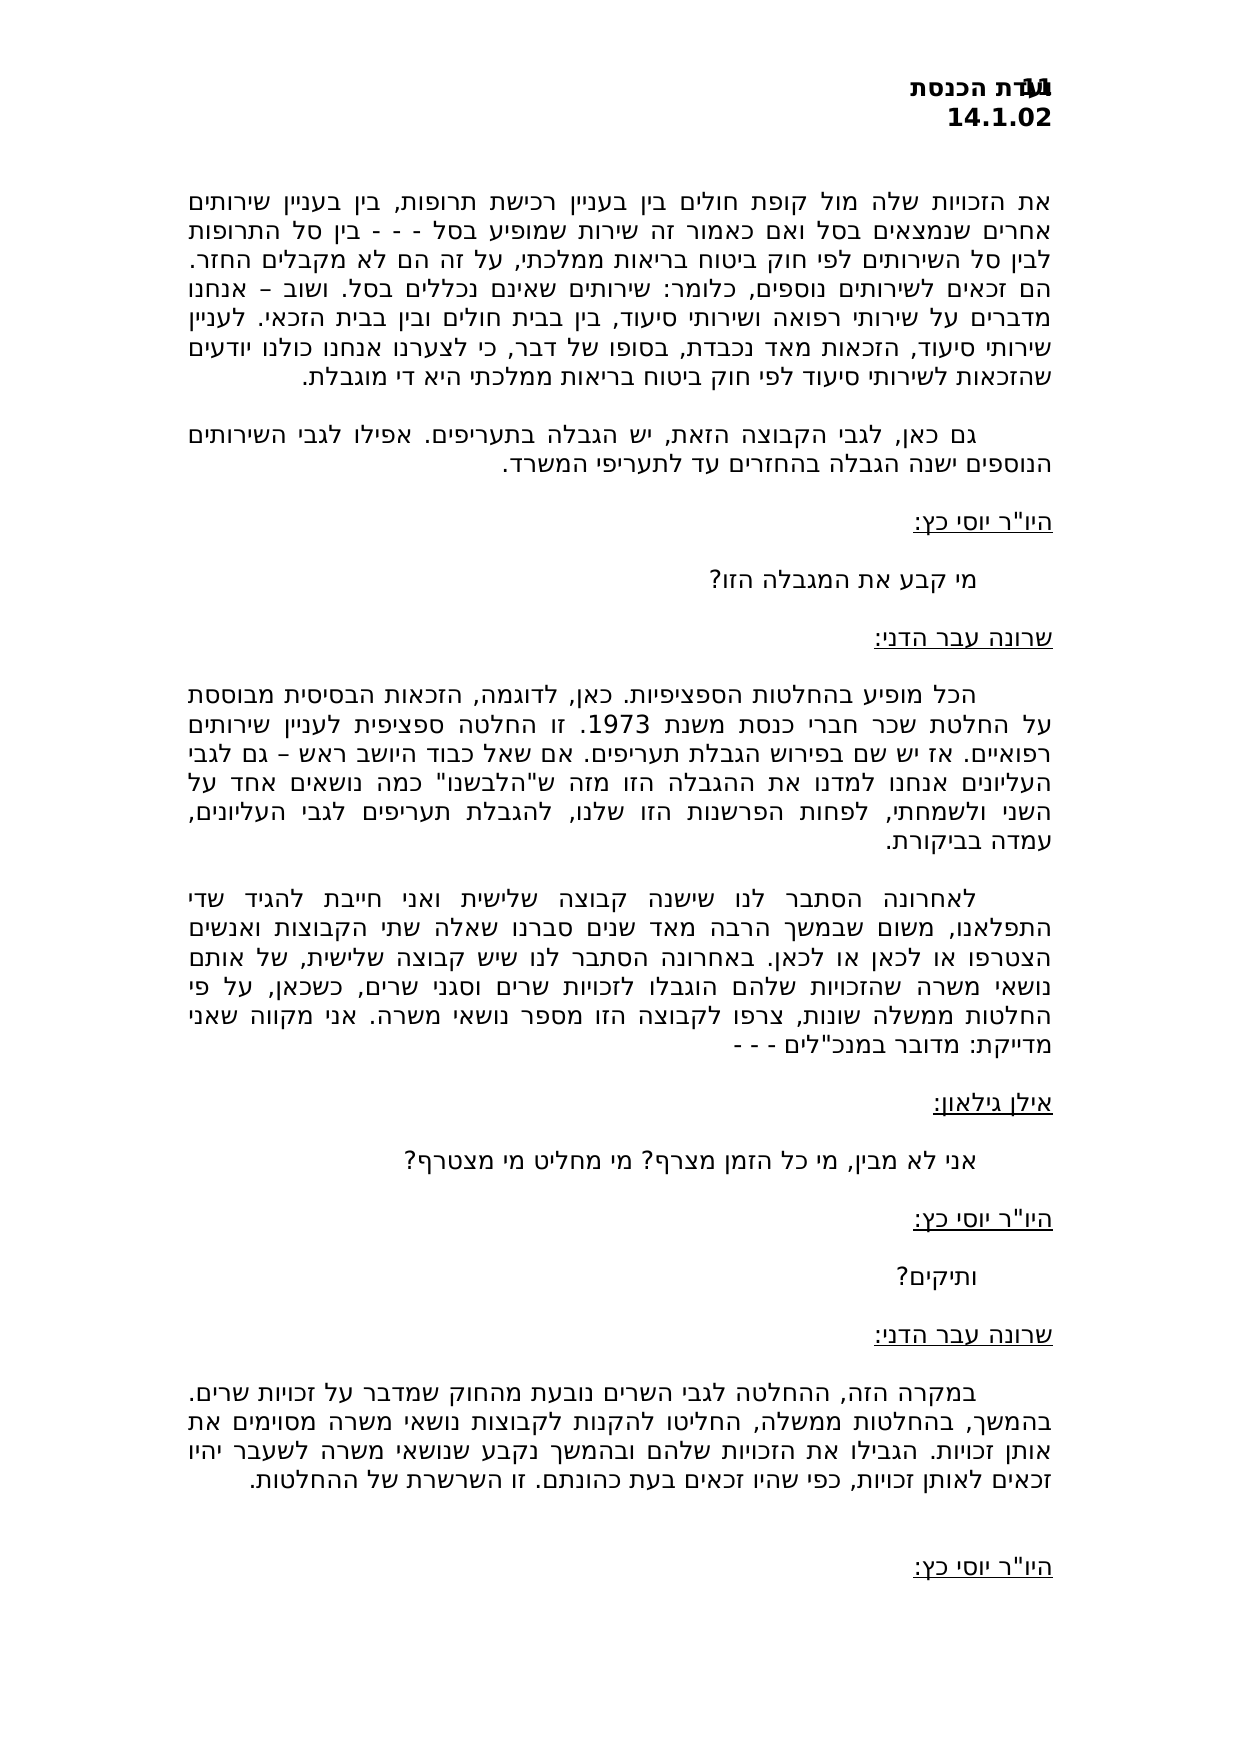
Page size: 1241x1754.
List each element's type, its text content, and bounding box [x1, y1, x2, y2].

text במקרה הזה, ההחלטה לגבי השרים נובעת מהחוק שמדבר על זכויות שרים. בהמשך, בהחלטות ממשלה, החליטו להקנות לקבוצות נושאי משרה מסוימים את אותן זכויות. הגבילו את הזכויות שלהם ובהמשך נקבע שנושאי משרה לשעבר יהיו זכאים לאותן זכויות, כפי שהיו זכאים בעת כהונתם. זו השרשרת של ההחלטות. [187, 1378, 1053, 1494]
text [187, 187, 1053, 391]
text שרונה עבר הדני: [187, 1320, 1053, 1349]
text לאחרונה הסתבר לנו שישנה קבוצה שלישית ואני חייבת להגיד שדי התפלאנו, משום שבמשך הרבה מאד שנים סברנו שאלה שתי הקבוצות ואנשים הצטרפו או לכאן או לכאן. באחרונה הסתבר לנו שיש קבוצה שלישית, של אותם נושאי משרה שהזכויות שלהם הוגבלו לזכויות שרים וסגני שרים, כשכאן, על פי החלטות ממשלה שונות, צרפו לקבוצה הזו מספר נושאי משרה. אני מקווה שאני מדייקת: מדובר במנכ"לים - - - [187, 884, 1053, 1059]
text היו"ר יוסי כץ: [187, 1204, 1053, 1233]
text שרונה עבר הדני: [187, 623, 1053, 652]
text אילן גילאון: [187, 1088, 1053, 1117]
text היו"ר יוסי כץ: [187, 507, 1053, 536]
text אני לא מבין, מי כל הזמן מצרף? מי מחליט מי מצטרף? [187, 1146, 1053, 1175]
text גם כאן, לגבי הקבוצה הזאת, יש הגבלה בתעריפים. אפילו לגבי השירותים הנוספים ישנה הגבלה בהחזרים עד לתעריפי המשרד. [187, 420, 1053, 478]
text ותיקים? [187, 1262, 1053, 1291]
text היו"ר יוסי כץ: [187, 1552, 1053, 1581]
text מי קבע את המגבלה הזו? [187, 565, 1053, 594]
text הכל מופיע בהחלטות הספציפיות. כאן, לדוגמה, הזכאות הבסיסית מבוססת על החלטת שכר חברי כנסת משנת 1973. זו החלטה ספציפית לעניין שירותים רפואיים. אז יש שם בפירוש הגבלת תעריפים. אם שאל כבוד היושב ראש – גם לגבי העליונים אנחנו למדנו את ההגבלה הזו מזה ש"הלבשנו" כמה נושאים אחד על השני ולשמחתי, לפחות הפרשנות הזו שלנו, להגבלת תעריפים לגבי העליונים, עמדה בביקורת. [187, 681, 1053, 856]
